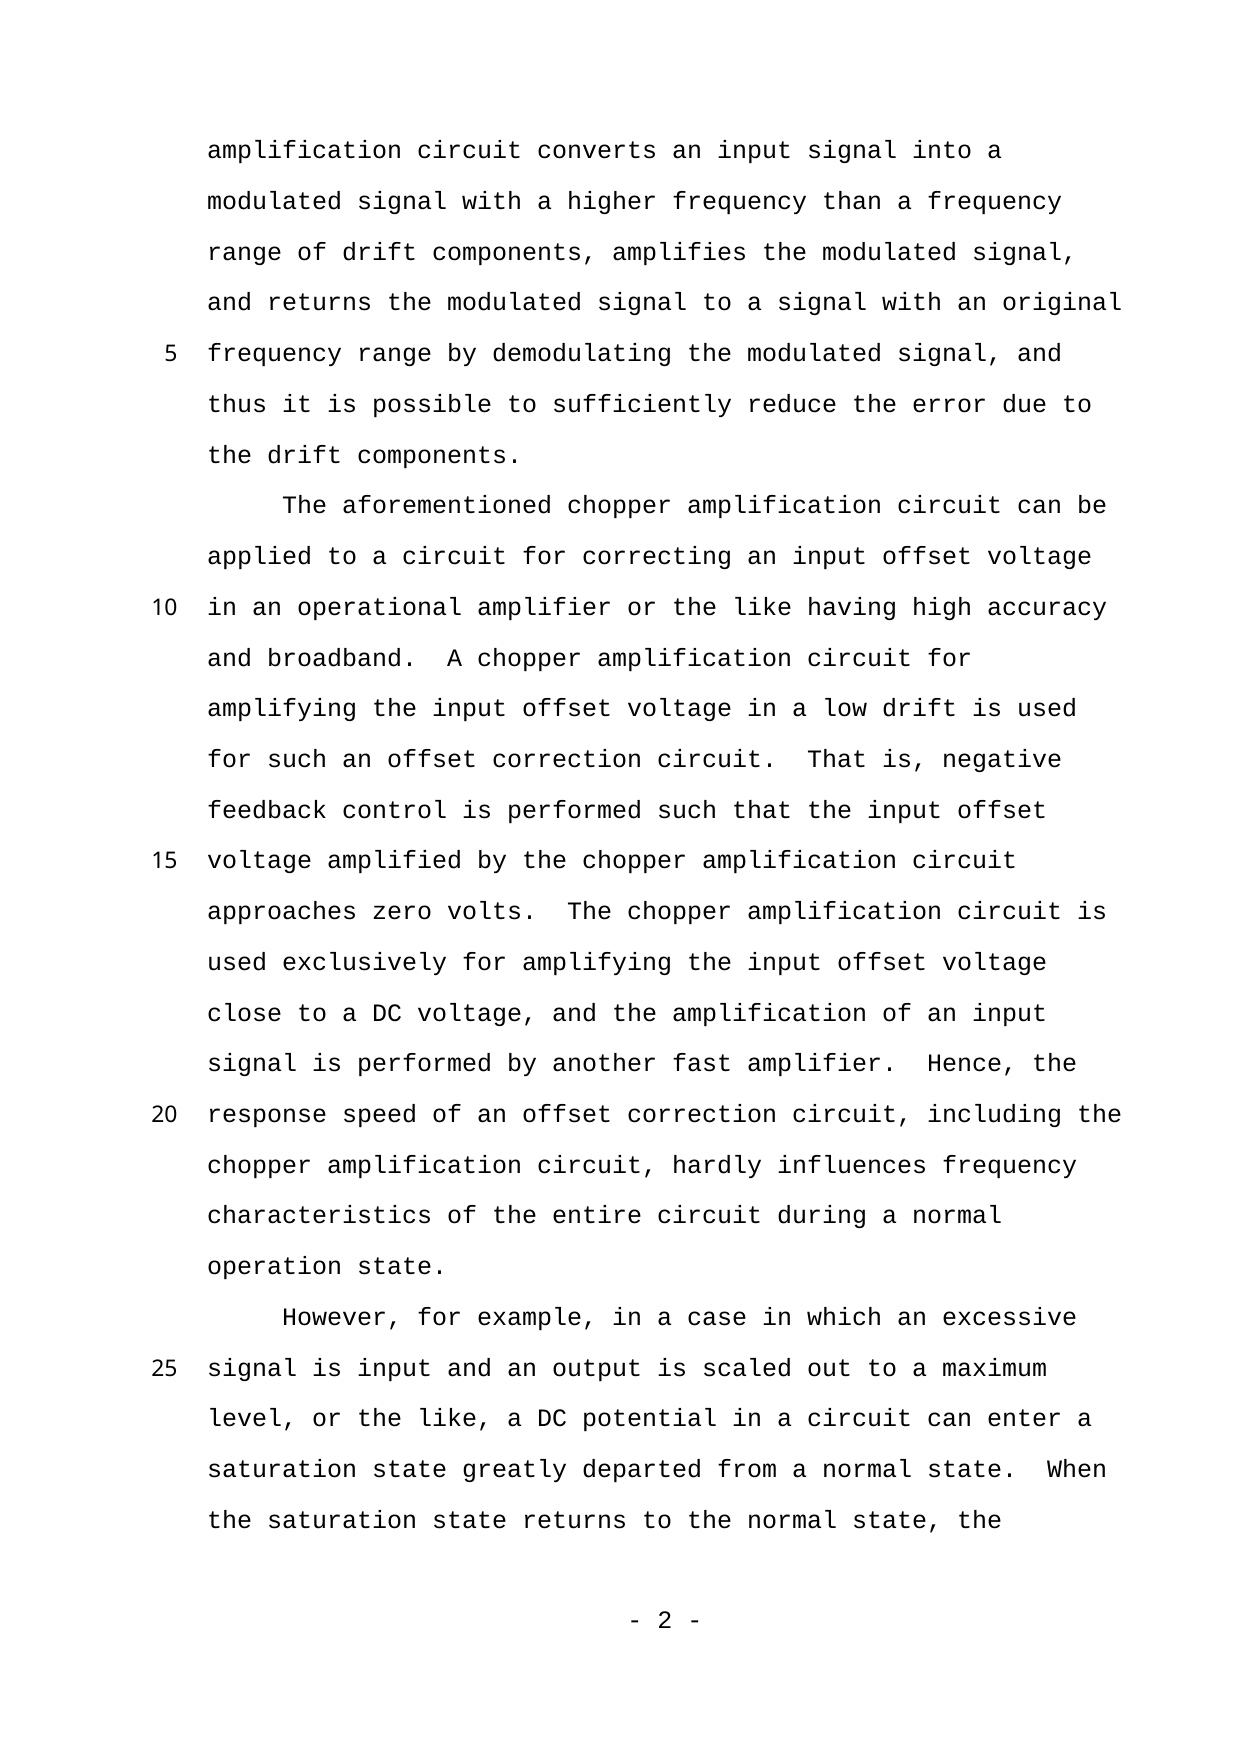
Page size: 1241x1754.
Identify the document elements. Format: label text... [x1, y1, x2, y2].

text The aforementioned chopper amplification circuit can be applied to a circuit for correcting an input offset voltage in an operational amplifier or the like having high accuracy and broadband. A chopper amplification circuit for amplifying the input offset voltage in a low drift is used for such an offset correction circuit. That is, negative feedback control is performed such that the input offset voltage amplified by the chopper amplification circuit approaches zero volts. The chopper amplification circuit is used exclusively for amplifying the input offset voltage close to a DC voltage, and the amplification of an input signal is performed by another fast amplifier. Hence, the response speed of an offset correction circuit, including the chopper amplification circuit, hardly influences frequency characteristics of the entire circuit during a normal operation state. [207, 473, 1122, 1285]
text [207, 1285, 1122, 1538]
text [207, 118, 1122, 473]
